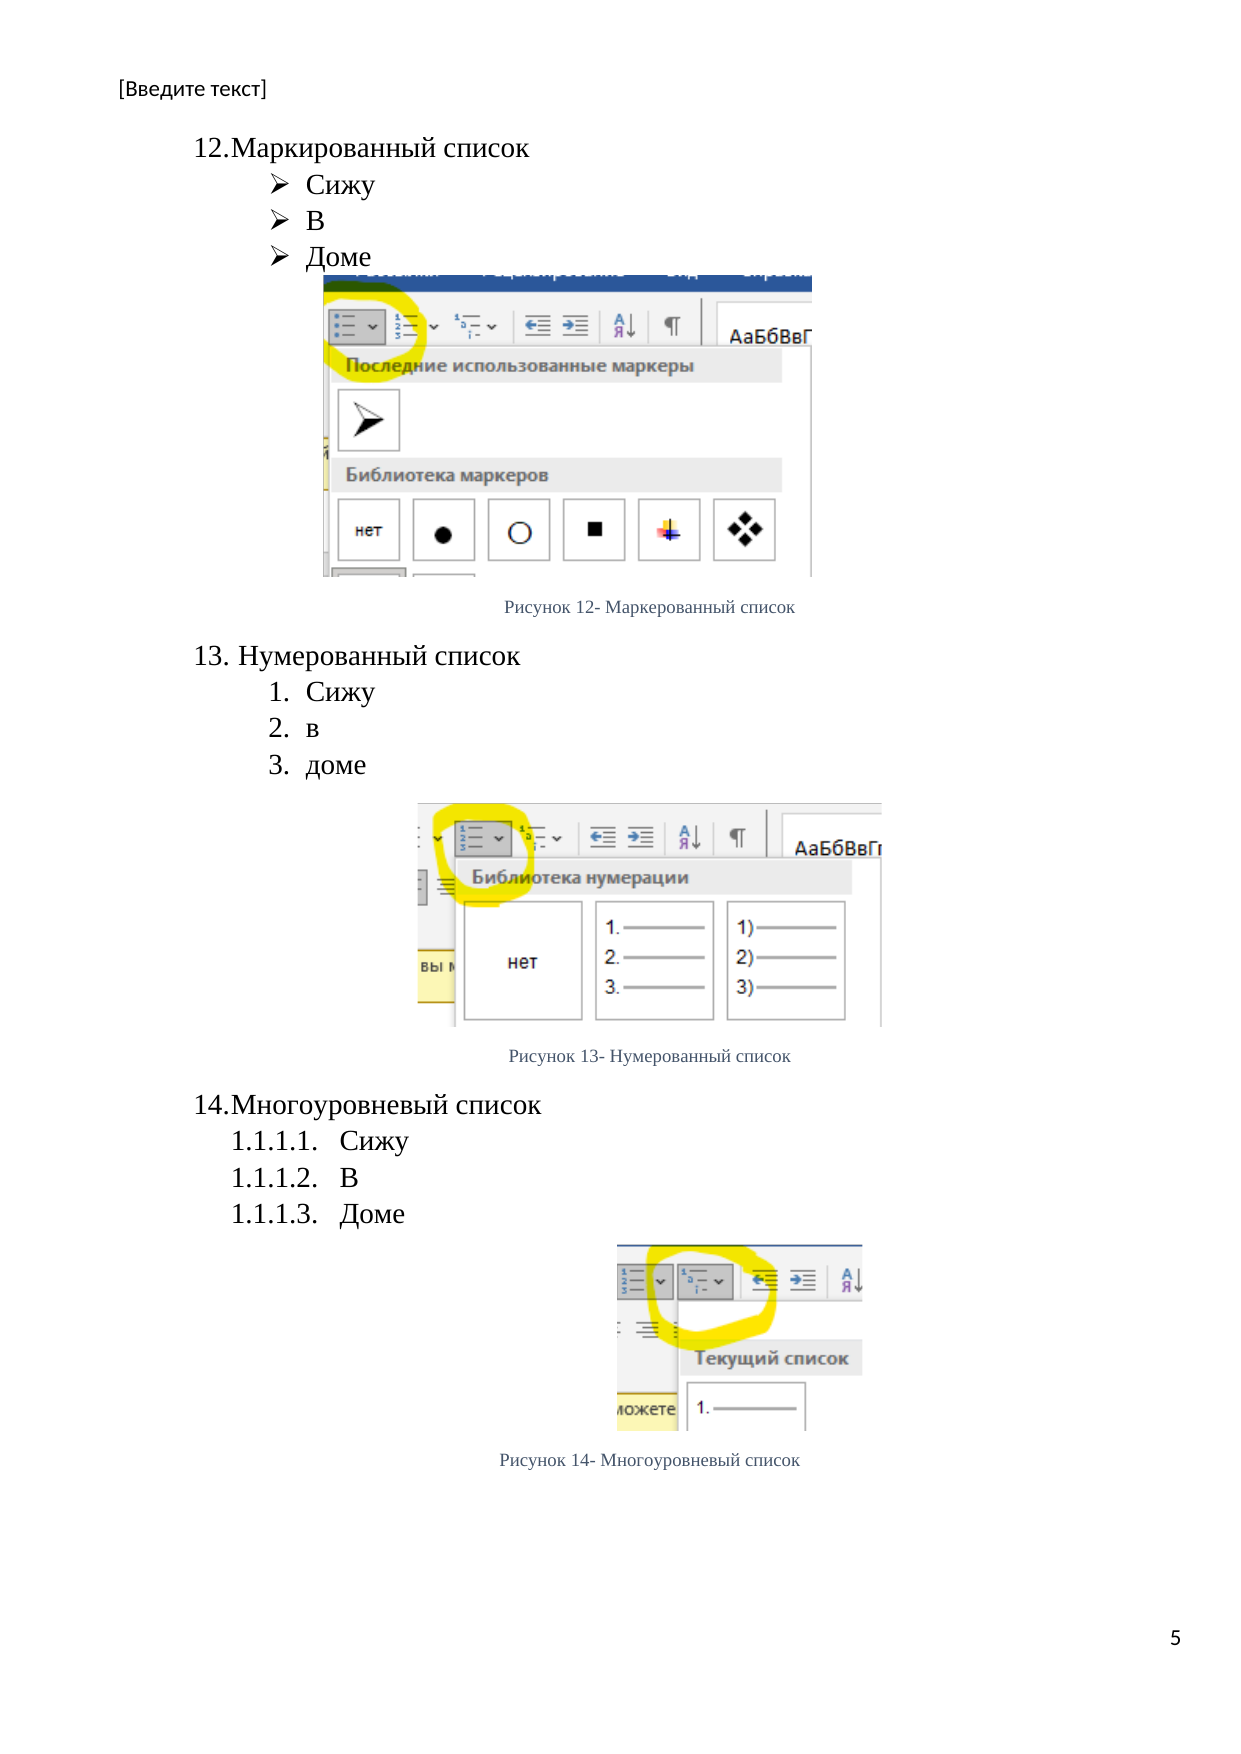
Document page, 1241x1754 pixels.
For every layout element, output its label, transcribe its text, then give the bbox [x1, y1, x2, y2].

list в [268, 711, 1181, 744]
list Нумерованный список [193, 638, 1181, 672]
list Сижу [268, 674, 1181, 708]
text Рисунок 12- Маркерованный список [118, 596, 1181, 617]
list В [268, 203, 1181, 237]
list Сижу [231, 1123, 1181, 1157]
picture [305, 275, 812, 577]
list Сижу [268, 167, 1181, 200]
text Рисунок 14- Многоуровневый список [118, 1449, 1181, 1471]
list Маркированный список [193, 131, 1181, 164]
list Доме [268, 239, 1181, 273]
picture [417, 799, 882, 1027]
list Доме [231, 1196, 1181, 1229]
list Многоуровневый список [193, 1087, 1181, 1121]
picture [617, 1232, 863, 1431]
text Рисунок 13- Нумерованный список [118, 1045, 1181, 1067]
list В [231, 1160, 1181, 1193]
list доме [268, 747, 1181, 780]
